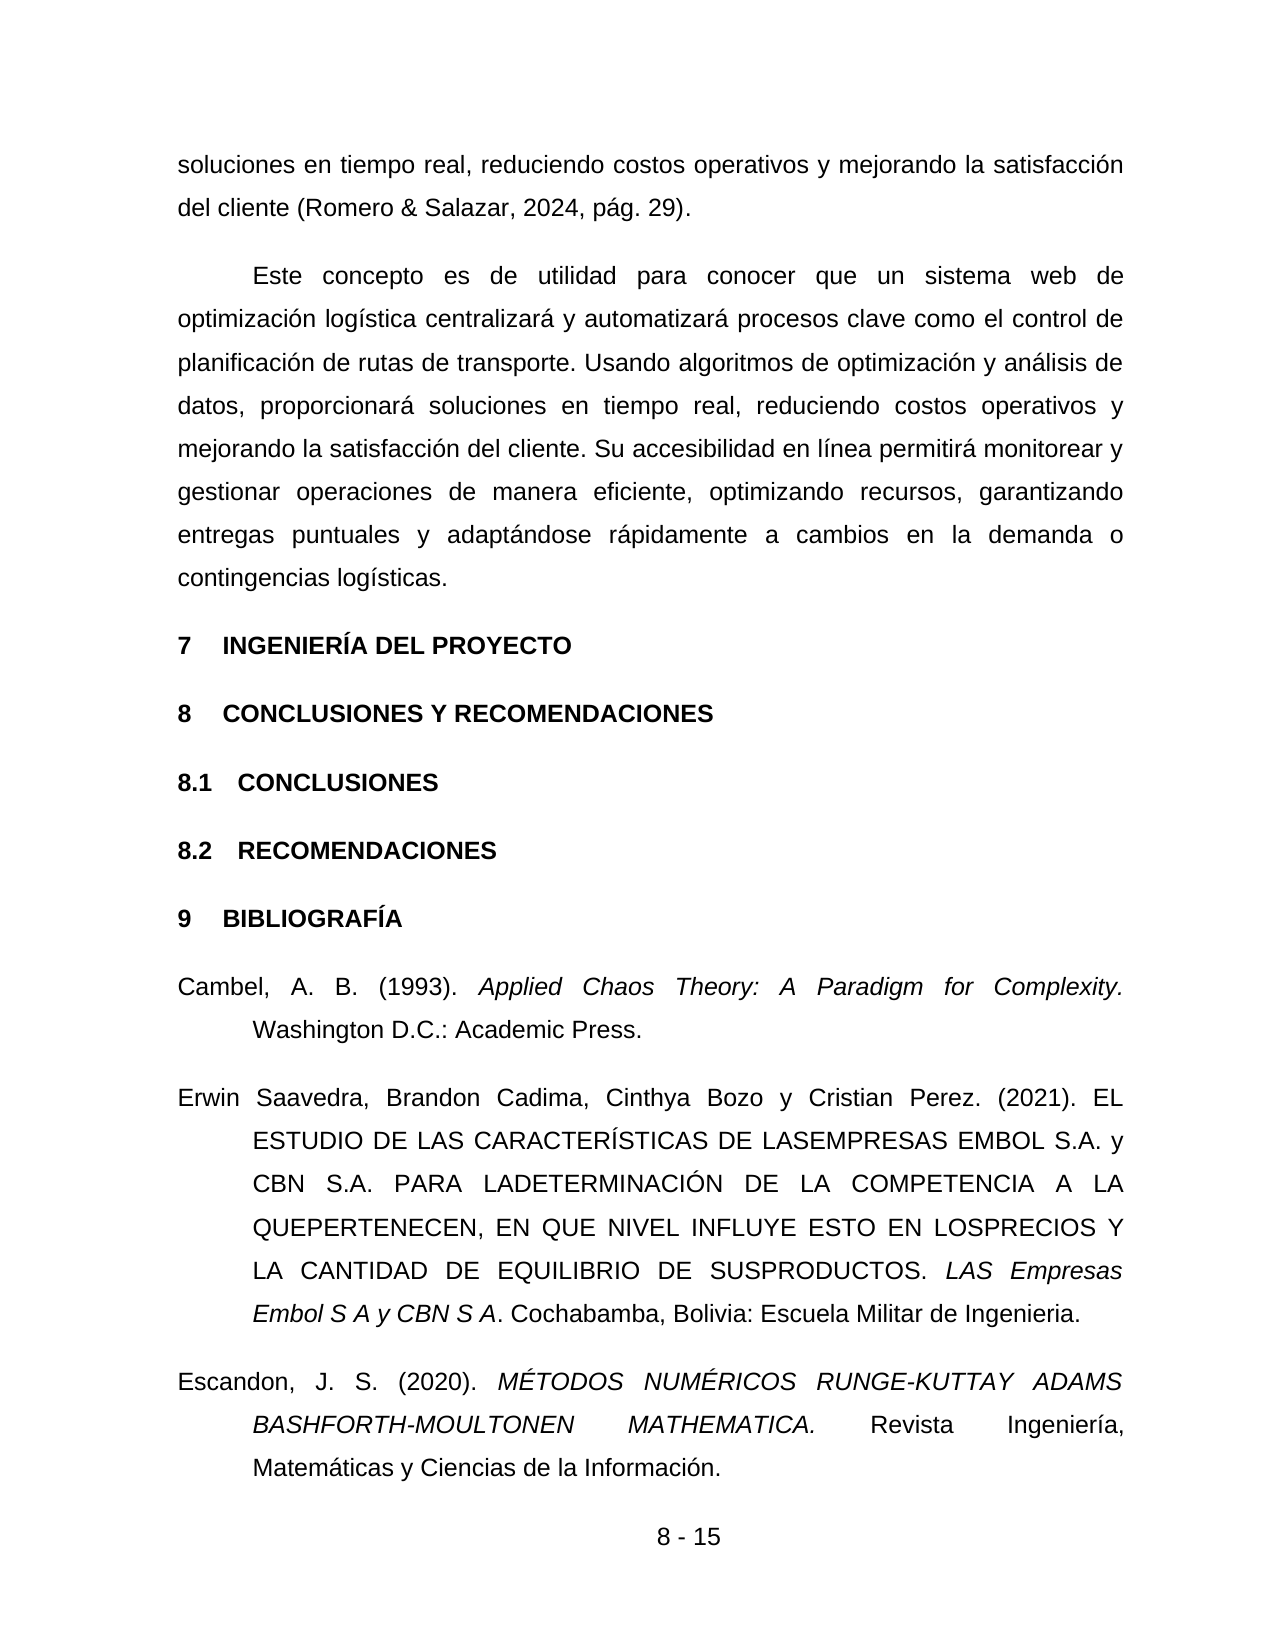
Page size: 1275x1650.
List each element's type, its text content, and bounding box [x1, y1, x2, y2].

subtitle CONCLUSIONES Y RECOMENDACIONES [177, 699, 1125, 728]
subtitle INGENIERÍA DEL PROYECTO [177, 631, 1125, 660]
subtitle RECOMENDACIONES [177, 836, 1125, 864]
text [177, 150, 1125, 222]
text Este concepto es de utilidad para conocer que un sistema web de optimización logística centralizará y automatizará procesos clave como el control de planificación de rutas de transporte. Usando algoritmos de optimización y análisis de datos, proporcionará soluciones en tiempo real, reduciendo costos operativos y mejorando la satisfacción del cliente. Su accesibilidad en línea permitirá monitorear y gestionar operaciones de manera eficiente, optimizando recursos, garantizando entregas puntuales y adaptándose rápidamente a cambios en la demanda o contingencias logísticas. [177, 261, 1125, 592]
subtitle CONCLUSIONES [177, 767, 1125, 796]
